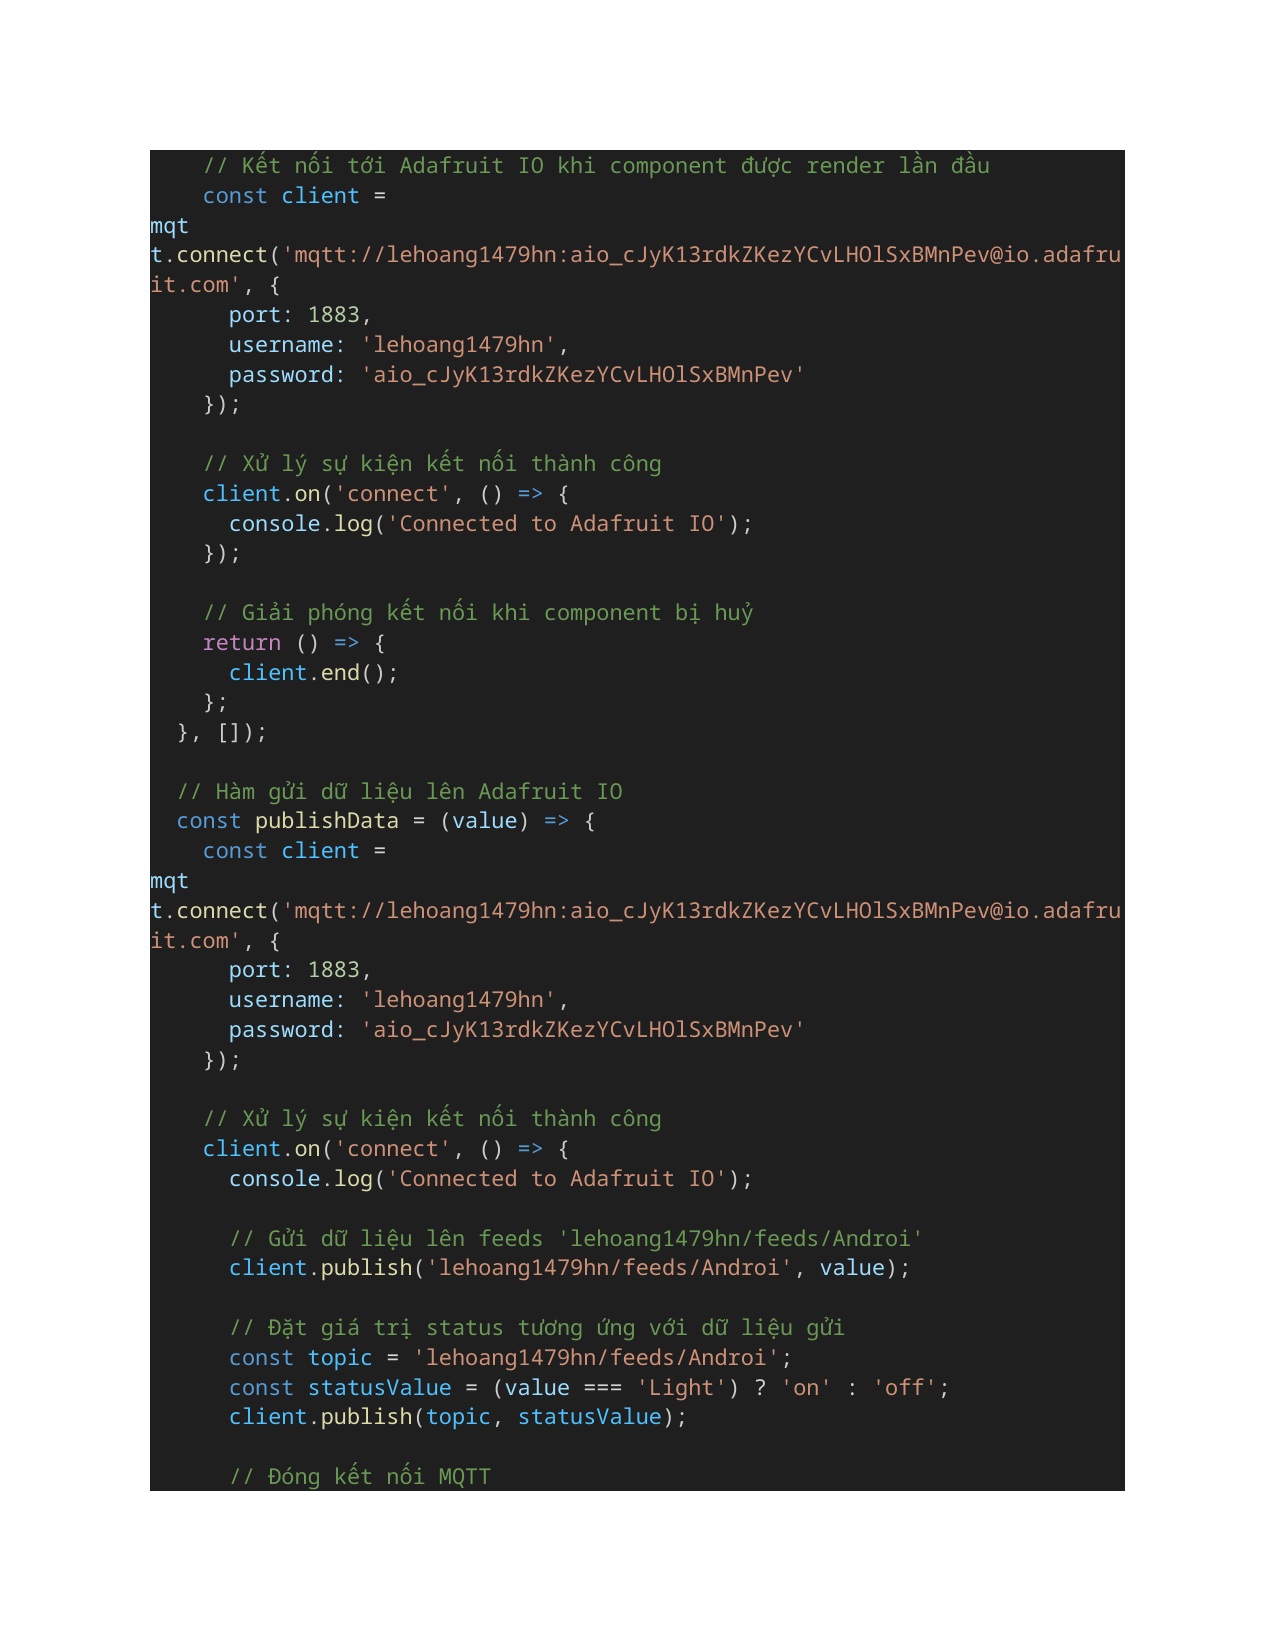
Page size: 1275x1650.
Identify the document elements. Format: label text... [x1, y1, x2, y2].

text // Xử lý sự kiện kết nối thành công [150, 448, 1125, 478]
text }); [150, 388, 1125, 418]
text const statusValue = (value === 'Light') ? 'on' : 'off'; [150, 1371, 1125, 1401]
text // Hàm gửi dữ liệu lên Adafruit IO [150, 776, 1125, 805]
text // Đóng kết nối MQTT [150, 1461, 1125, 1491]
text client.on('connect', () => { [150, 1133, 1125, 1163]
text password: 'aio_cJyK13rdkZKezYCvLHOlSxBMnPev' [150, 1014, 1125, 1044]
text }); [150, 537, 1125, 567]
text // Kết nối tới Adafruit IO khi component được render lần đầu [150, 150, 1125, 180]
text port: 1883, [150, 954, 1125, 984]
text const topic = 'lehoang1479hn/feeds/Androi'; [150, 1342, 1125, 1371]
text const client = mqtt.connect('mqtt://lehoang1479hn:aio_cJyK13rdkZKezYCvLHOlSxBMnPev@io.adafruit.com', { [150, 835, 1125, 954]
text username: 'lehoang1479hn', [150, 329, 1125, 358]
text client.on('connect', () => { [150, 478, 1125, 507]
text // Gửi dữ liệu lên feeds 'lehoang1479hn/feeds/Androi' [150, 1222, 1125, 1252]
text }); [150, 1044, 1125, 1073]
text const publishData = (value) => { [150, 805, 1125, 835]
text client.publish(topic, statusValue); [150, 1401, 1125, 1431]
text password: 'aio_cJyK13rdkZKezYCvLHOlSxBMnPev' [150, 358, 1125, 388]
text }; [150, 686, 1125, 716]
text client.end(); [150, 656, 1125, 686]
text // Giải phóng kết nối khi component bị huỷ [150, 597, 1125, 627]
text client.publish('lehoang1479hn/feeds/Androi', value); [150, 1252, 1125, 1282]
text console.log('Connected to Adafruit IO'); [150, 507, 1125, 537]
text return () => { [150, 627, 1125, 656]
text // Đặt giá trị status tương ứng với dữ liệu gửi [150, 1312, 1125, 1342]
text // Xử lý sự kiện kết nối thành công [150, 1103, 1125, 1133]
text console.log('Connected to Adafruit IO'); [150, 1163, 1125, 1193]
text }, []); [150, 716, 1125, 746]
text const client = mqtt.connect('mqtt://lehoang1479hn:aio_cJyK13rdkZKezYCvLHOlSxBMnPev@io.adafruit.com', { [150, 180, 1125, 299]
text port: 1883, [150, 299, 1125, 329]
text username: 'lehoang1479hn', [150, 984, 1125, 1014]
